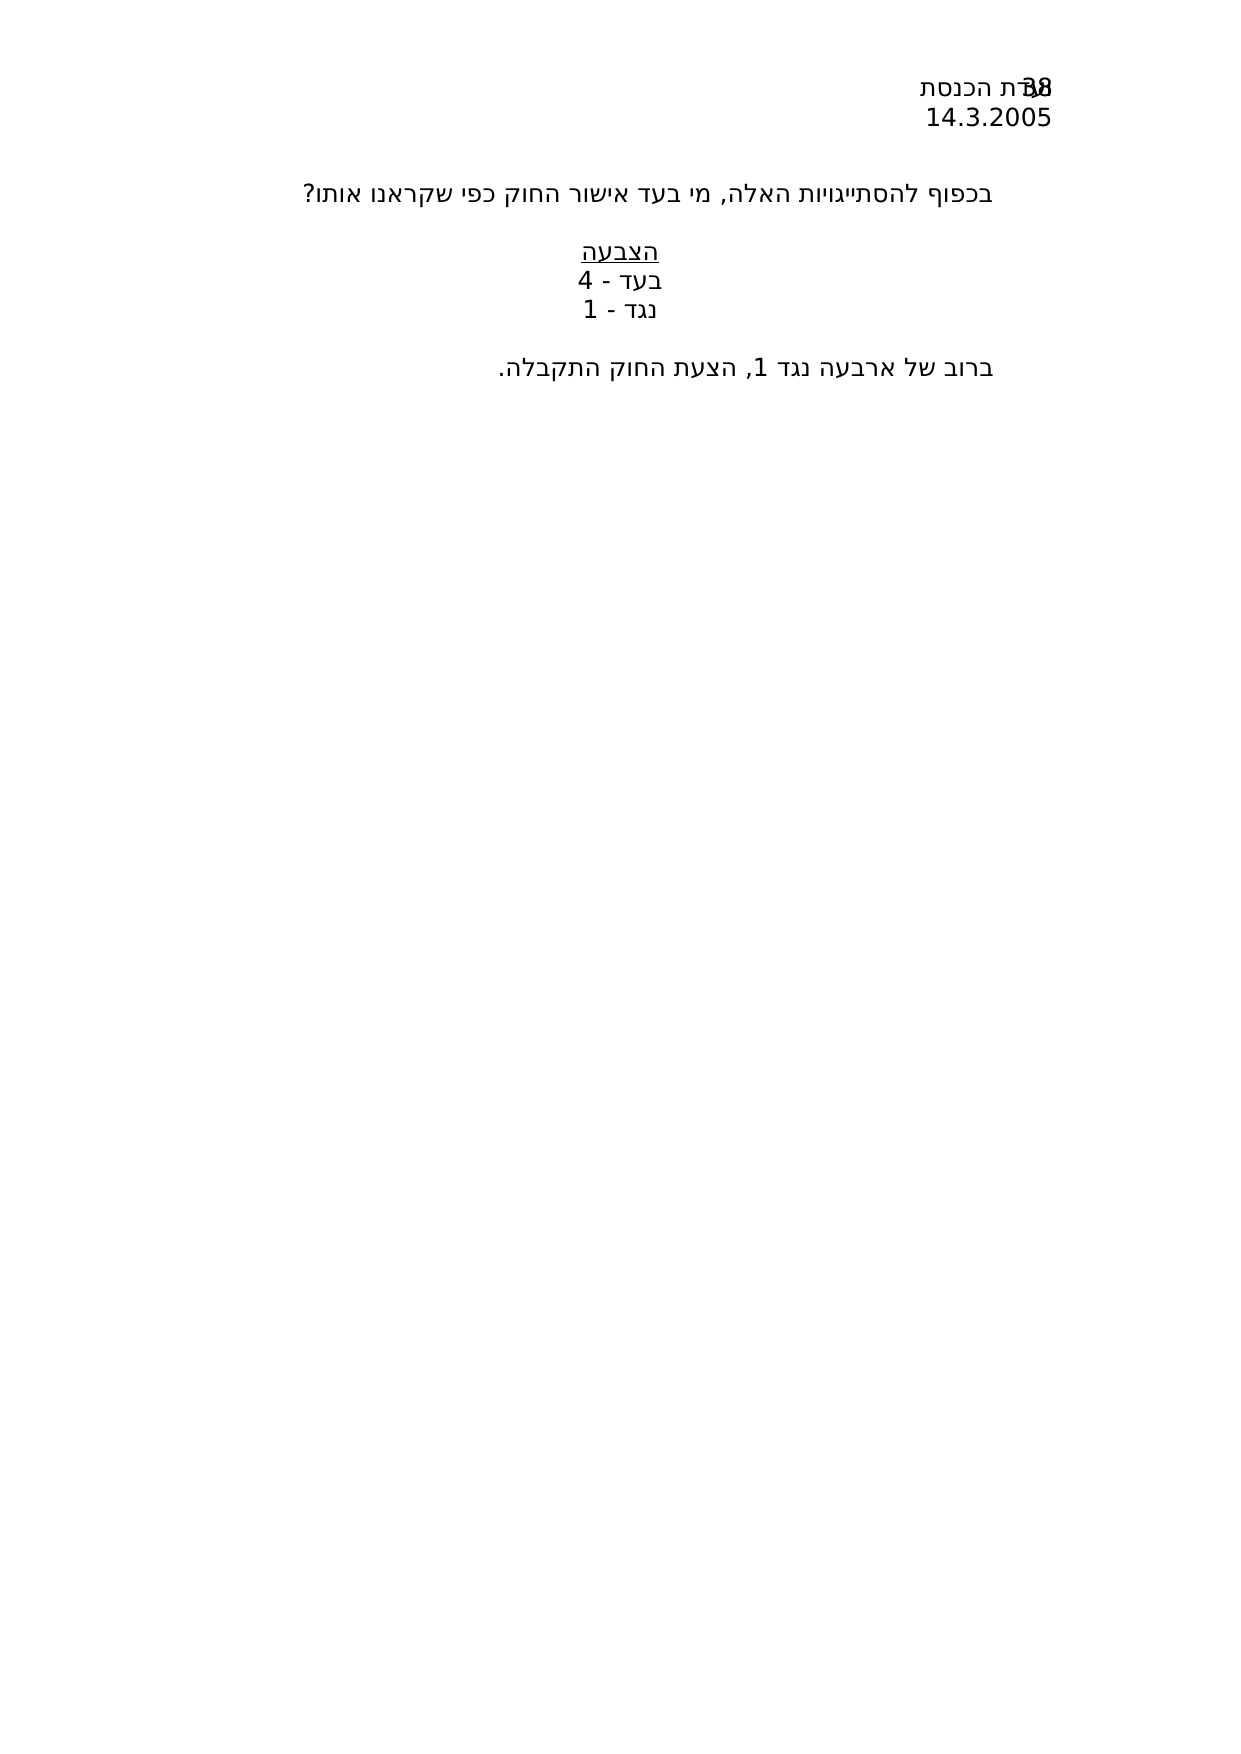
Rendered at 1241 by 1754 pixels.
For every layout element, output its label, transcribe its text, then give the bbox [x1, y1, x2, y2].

text הצבעה [187, 237, 1053, 266]
text נגד - 1 [187, 295, 1053, 324]
text בכפוף להסתייגויות האלה, מי בעד אישור החוק כפי שקראנו אותו? [187, 179, 1053, 208]
text ברוב של ארבעה נגד 1, הצעת החוק התקבלה. [187, 353, 1053, 382]
text בעד - 4 [187, 266, 1053, 295]
